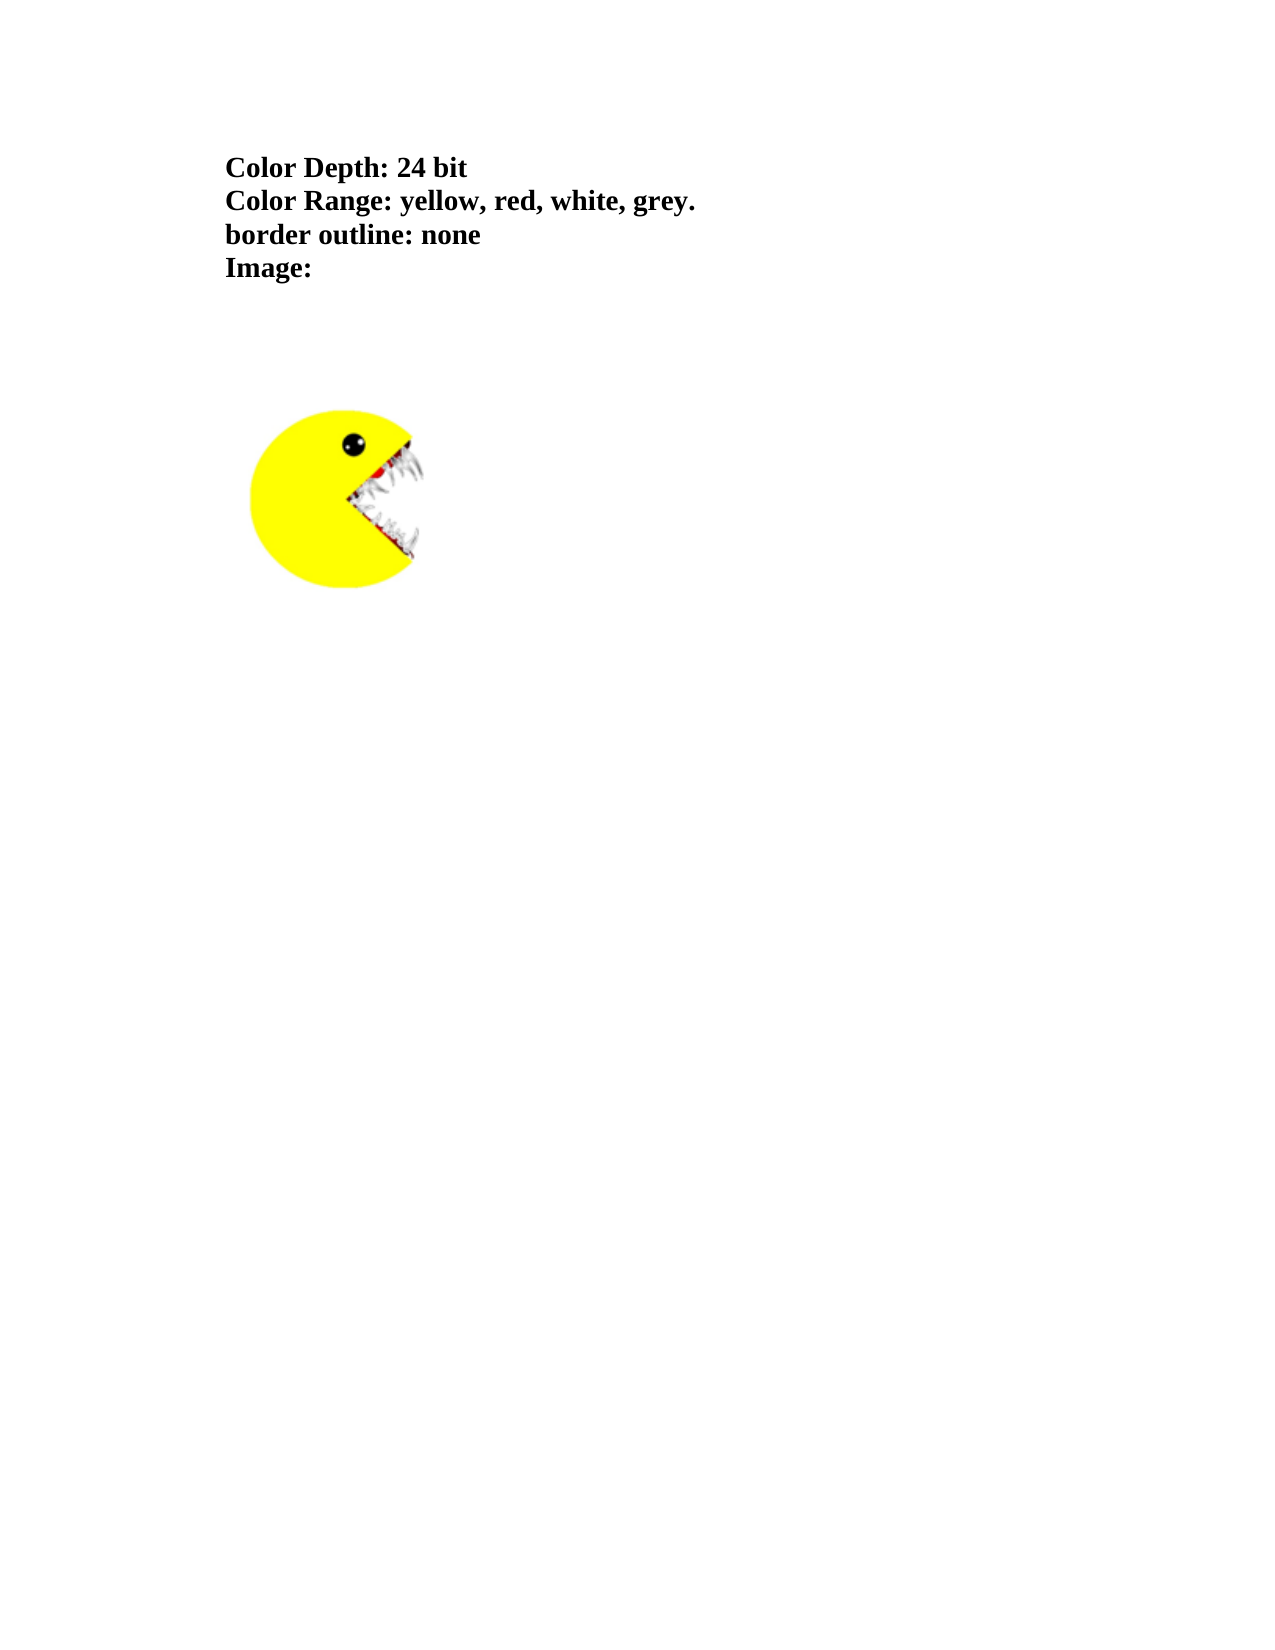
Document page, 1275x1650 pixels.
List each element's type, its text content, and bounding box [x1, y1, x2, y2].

text Color Range: yellow, red, white, grey. [225, 183, 1125, 217]
text Color Depth: 24 bit [150, 150, 1125, 183]
text Image: [150, 251, 1125, 284]
text border outline: none [225, 217, 1125, 251]
picture [150, 312, 524, 687]
